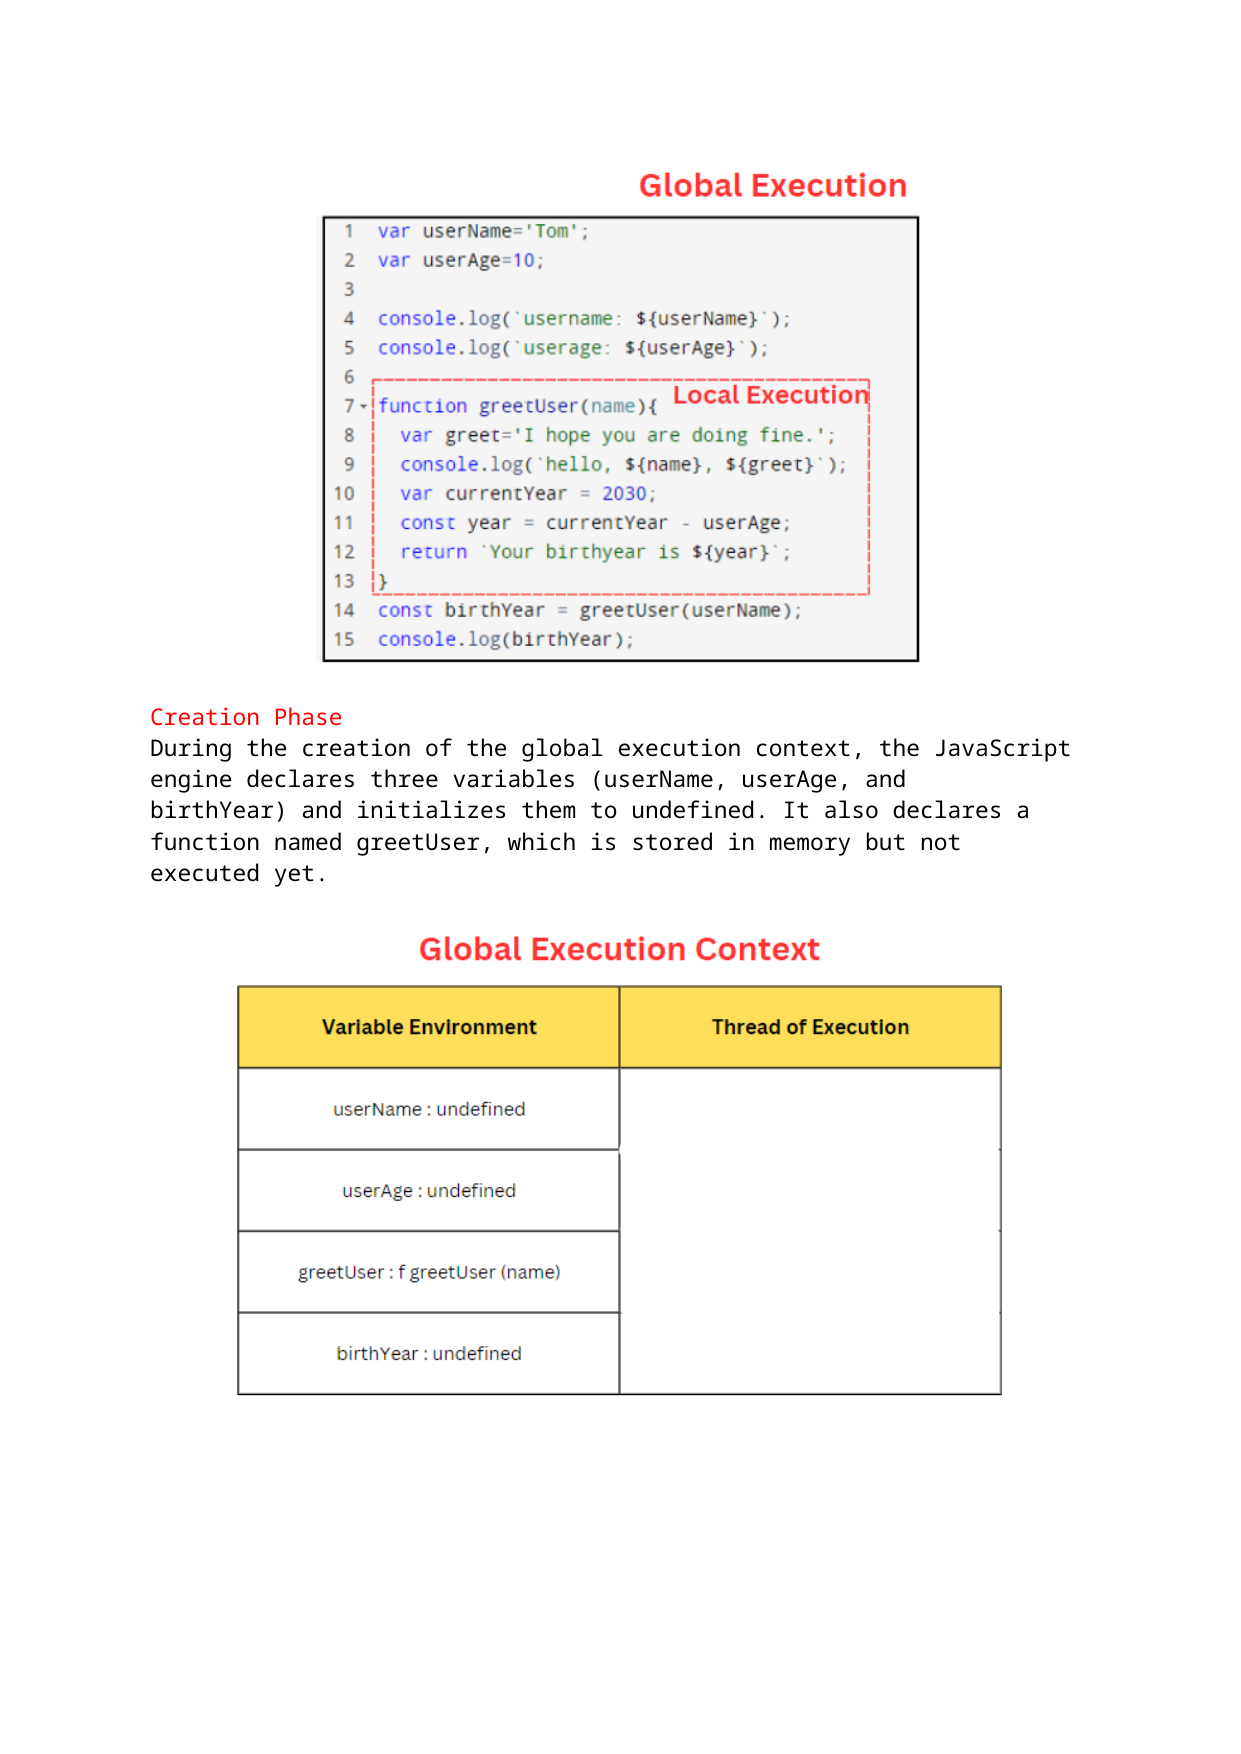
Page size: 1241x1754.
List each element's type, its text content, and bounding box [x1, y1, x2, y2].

text function named greetUser, which is stored in memory but not [150, 826, 1090, 857]
text birthYear) and initializes them to undefined. It also declares a [150, 794, 1090, 826]
text executed yet. [150, 857, 1090, 888]
text Creation Phase [150, 701, 1090, 732]
text engine declares three variables (userName, userAge, and [150, 763, 1090, 794]
text During the creation of the global execution context, the JavaScript [150, 732, 1090, 763]
